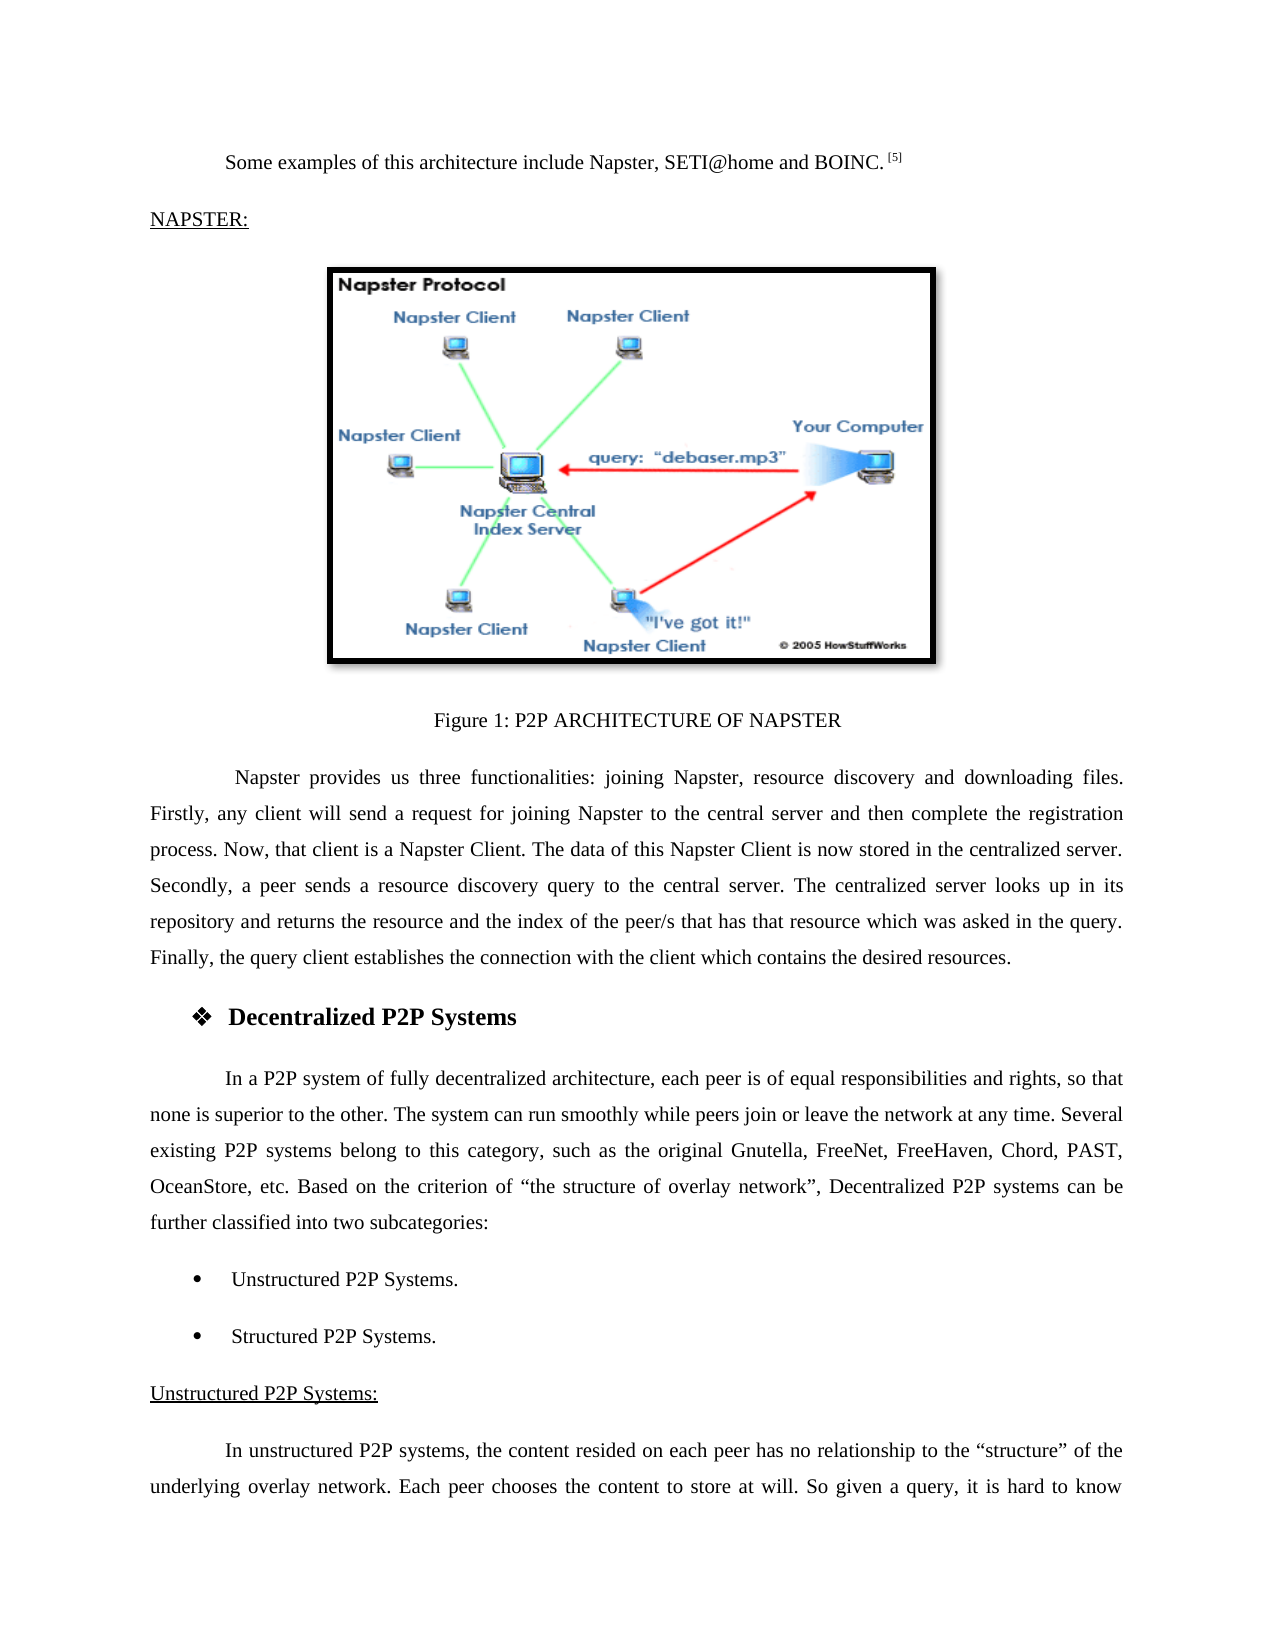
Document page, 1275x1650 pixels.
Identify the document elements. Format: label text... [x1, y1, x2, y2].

text In a P2P system of fully decentralized architecture, each peer is of equal responsibilities and rights, so that none is superior to the other. The system can run smoothly while peers join or leave the network at any time. Several existing P2P systems belong to this category, such as the original Gnutella, FreeNet, FreeHaven, Chord, PAST, OceanStore, etc. Based on the criterion of “the structure of overlay network”, Decentralized P2P systems can be further classified into two subcategories: [150, 1066, 1125, 1234]
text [150, 1438, 1125, 1498]
list Structured P2P Systems. [194, 1324, 1125, 1348]
text Unstructured P2P Systems: [150, 1381, 1125, 1405]
list Unstructured P2P Systems. [194, 1267, 1125, 1291]
text Napster provides us three functionalities: joining Napster, resource discovery and downloading files. Firstly, any client will send a request for joining Napster to the central server and then complete the registration process. Now, that client is a Napster Client. The data of this Napster Client is now stored in the centralized server. Secondly, a peer sends a resource discovery query to the central server. The centralized server looks up in its repository and returns the resource and the index of the peer/s that has that resource which was asked in the query. Finally, the query client establishes the connection with the client which contains the desired resources. [150, 765, 1125, 969]
text NAPSTER: [150, 207, 1125, 231]
picture [333, 273, 930, 658]
text Figure 1: P2P ARCHITECTURE OF NAPSTER [150, 708, 1125, 732]
text Some examples of this architecture include Napster, SETI@home and BOINC. [5] [150, 150, 1125, 174]
list Decentralized P2P Systems [191, 1002, 1125, 1031]
